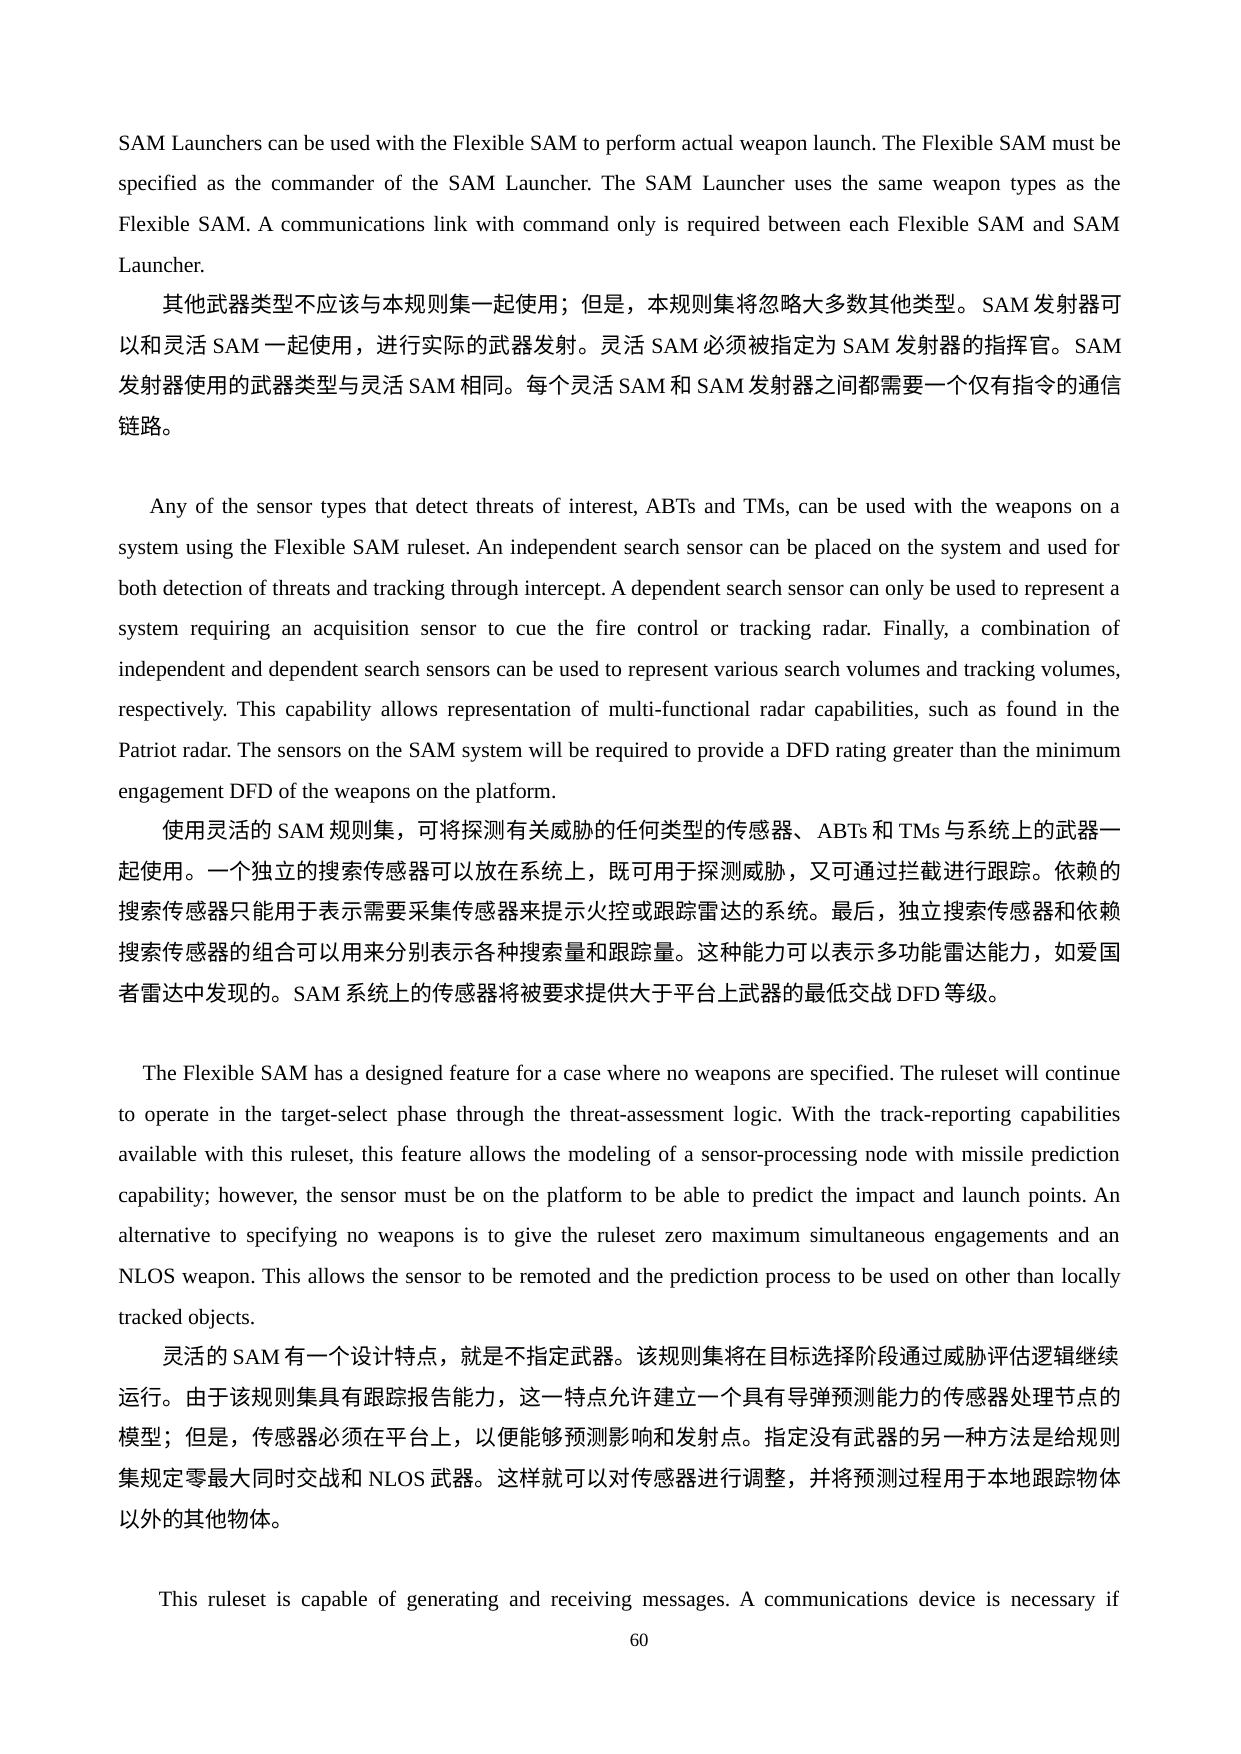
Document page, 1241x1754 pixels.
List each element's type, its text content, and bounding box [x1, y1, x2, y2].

text Any of the sensor types that detect threats of interest, ABTs and TMs, can be used with the weapons on a system using the Flexible SAM ruleset. An independent search sensor can be placed on the system and used for both detection of threats and tracking through intercept. A dependent search sensor can only be used to represent a system requiring an acquisition sensor to cue the fire control or tracking radar. Finally, a combination of independent and dependent search sensors can be used to represent various search volumes and tracking volumes, respectively. This capability allows representation of multi-functional radar capabilities, such as found in the Patriot radar. The sensors on the SAM system will be required to provide a DFD rating greater than the minimum engagement DFD of the weapons on the platform. [118, 449, 1122, 806]
text 灵活的SAM有一个设计特点，就是不指定武器。该规则集将在目标选择阶段通过威胁评估逻辑继续运行。由于该规则集具有跟踪报告能力，这一特点允许建立一个具有导弹预测能力的传感器处理节点的模型；但是，传感器必须在平台上，以便能够预测影响和发射点。指定没有武器的另一种方法是给规则集规定零最大同时交战和NLOS武器。这样就可以对传感器进行调整，并将预测过程用于本地跟踪物体以外的其他物体。 [118, 1339, 1122, 1534]
text The Flexible SAM has a designed feature for a case where no weapons are specified. The ruleset will continue to operate in the target-select phase through the threat-assessment logic. With the track-reporting capabilities available with this ruleset, this feature allows the modeling of a sensor-processing node with missile prediction capability; however, the sensor must be on the platform to be able to predict the impact and launch points. An alternative to specifying no weapons is to give the ruleset zero maximum simultaneous engagements and an NLOS weapon. This allows the sensor to be remoted and the prediction process to be used on other than locally tracked objects. [118, 1016, 1122, 1332]
text 其他武器类型不应该与本规则集一起使用；但是，本规则集将忽略大多数其他类型。SAM发射器可以和灵活SAM一起使用，进行实际的武器发射。灵活SAM必须被指定为SAM发射器的指挥官。SAM发射器使用的武器类型与灵活SAM相同。每个灵活SAM和SAM发射器之间都需要一个仅有指令的通信链路。 [118, 287, 1122, 441]
text This ruleset is capable of generating and receiving messages. A communications device is necessary if imperfect connectivity is to be evaluated. [118, 1542, 1122, 1615]
text 使用灵活的SAM规则集，可将探测有关威胁的任何类型的传感器、ABTs和TMs与系统上的武器一起使用。一个独立的搜索传感器可以放在系统上，既可用于探测威胁，又可通过拦截进行跟踪。依赖的搜索传感器只能用于表示需要采集传感器来提示火控或跟踪雷达的系统。最后，独立搜索传感器和依赖搜索传感器的组合可以用来分别表示各种搜索量和跟踪量。这种能力可以表示多功能雷达能力，如爱国者雷达中发现的。SAM系统上的传感器将被要求提供大于平台上武器的最低交战DFD等级。 [118, 813, 1122, 1008]
